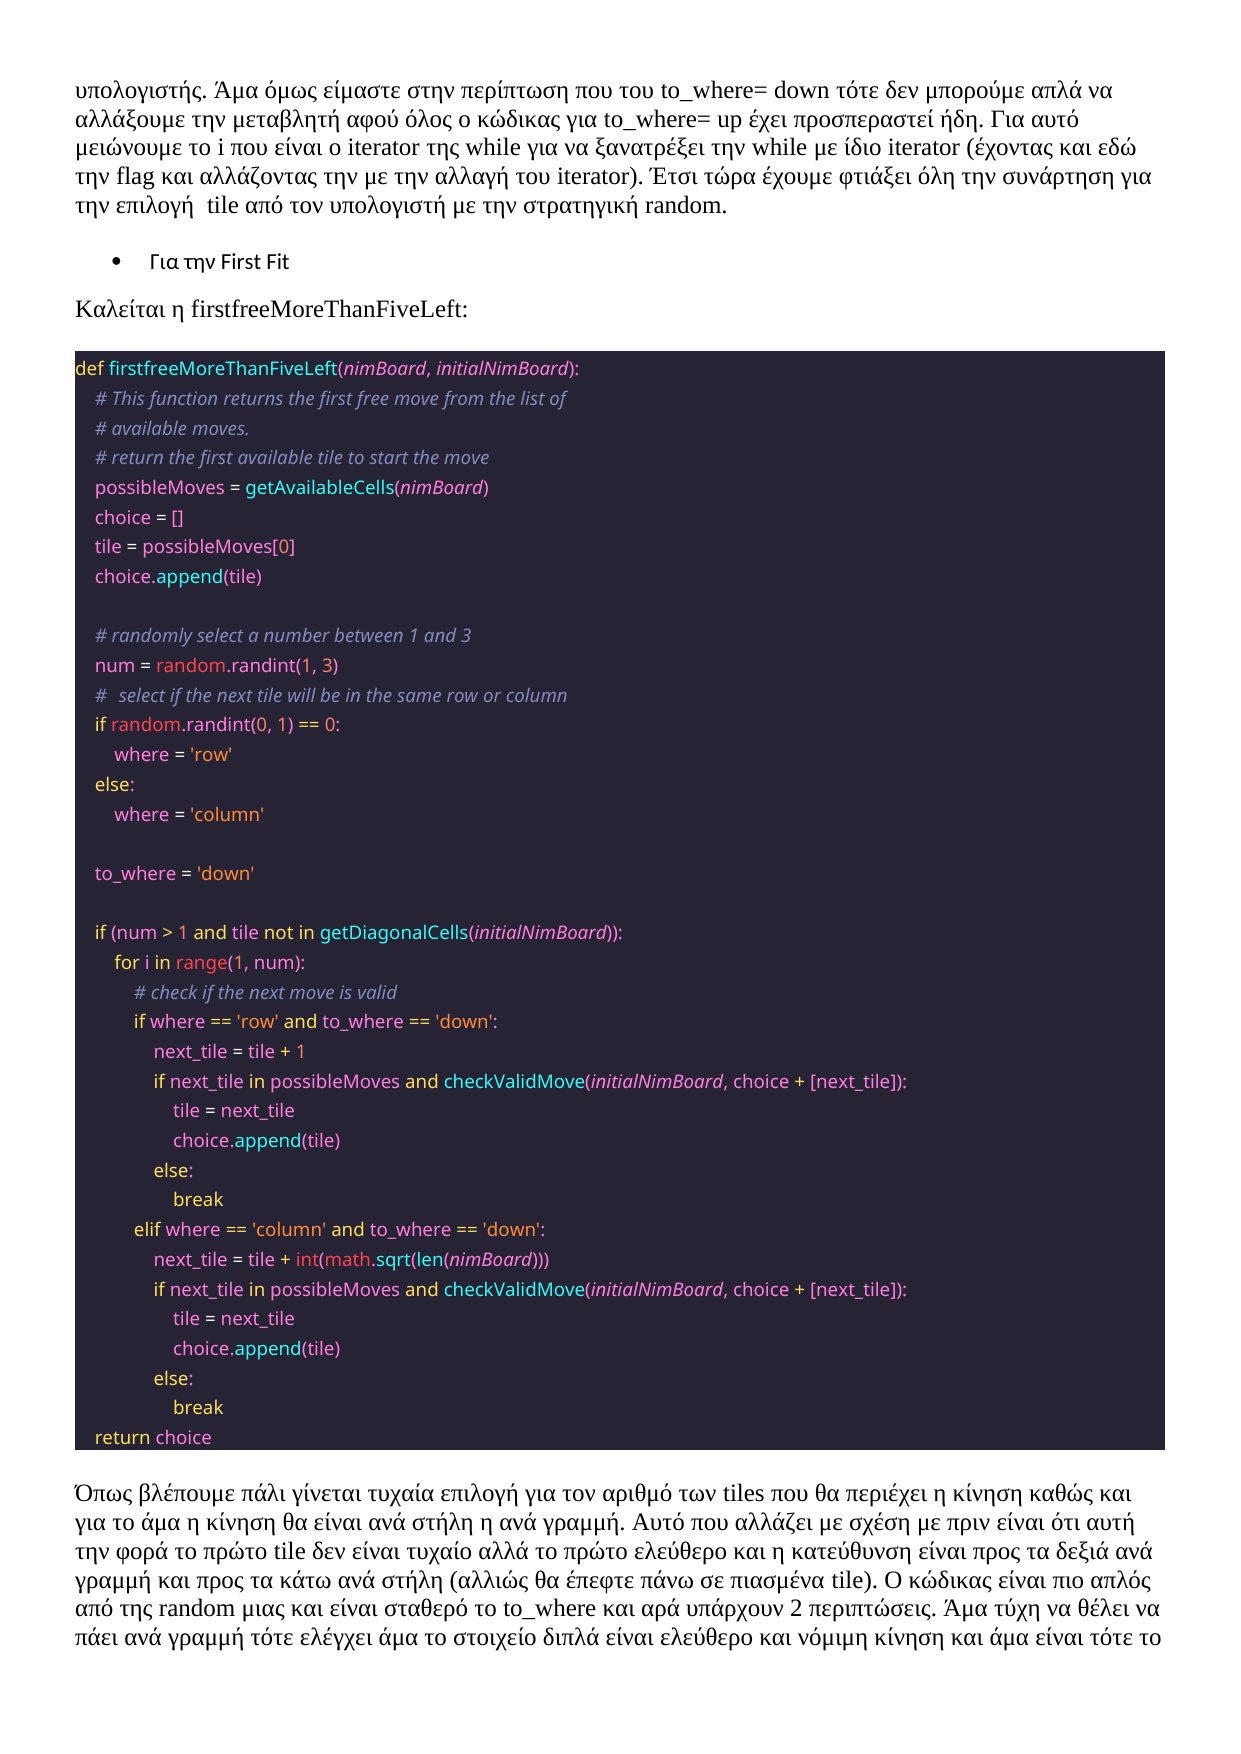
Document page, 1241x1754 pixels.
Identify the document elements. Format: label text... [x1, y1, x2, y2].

text where = 'row' [75, 737, 1165, 767]
text else: [75, 1153, 1165, 1183]
text # randomly select a number between 1 and 3 [75, 618, 1165, 648]
text def firstfreeMoreThanFiveLeft(nimBoard, initialNimBoard): [75, 351, 1165, 381]
text where = 'column' [75, 797, 1165, 826]
text for i in range(1, num): [75, 945, 1165, 975]
list Για την First Fit [112, 247, 1165, 276]
text tile = next_tile [75, 1301, 1165, 1331]
text next_tile = tile + int(math.sqrt(len(nimBoard))) [75, 1242, 1165, 1272]
text # available moves. [75, 411, 1165, 440]
text choice.append(tile) [75, 1331, 1165, 1361]
text # return the first available tile to start the move [75, 440, 1165, 470]
text # This function returns the first free move from the list of [75, 381, 1165, 411]
text elif where == 'column' and to_where == 'down': [75, 1212, 1165, 1242]
text choice = [] [75, 500, 1165, 529]
text if next_tile in possibleMoves and checkValidMove(initialNimBoard, choice + [next_tile]): [75, 1272, 1165, 1301]
text break [75, 1183, 1165, 1212]
text next_tile = tile + 1 [75, 1034, 1165, 1064]
text # select if the next tile will be in the same row or column [75, 678, 1165, 708]
text tile = possibleMoves[0] [75, 529, 1165, 559]
text # check if the next move is valid [75, 975, 1165, 1004]
text if random.randint(0, 1) == 0: [75, 708, 1165, 737]
text to_where = 'down' [75, 856, 1165, 886]
text possibleMoves = getAvailableCells(nimBoard) [75, 470, 1165, 500]
text choice.append(tile) [75, 559, 1165, 589]
text Καλείται η firstfreeMoreThanFiveLeft: [75, 294, 1165, 323]
text tile = next_tile [75, 1093, 1165, 1123]
text break [75, 1390, 1165, 1420]
text if next_tile in possibleMoves and checkValidMove(initialNimBoard, choice + [next_tile]): [75, 1064, 1165, 1093]
text if where == 'row' and to_where == 'down': [75, 1004, 1165, 1034]
text choice.append(tile) [75, 1123, 1165, 1153]
text else: [75, 767, 1165, 797]
text num = random.randint(1, 3) [75, 648, 1165, 678]
text if (num > 1 and tile not in getDiagonalCells(initialNimBoard)): [75, 915, 1165, 945]
text return choice [75, 1420, 1165, 1450]
text else: [75, 1361, 1165, 1390]
